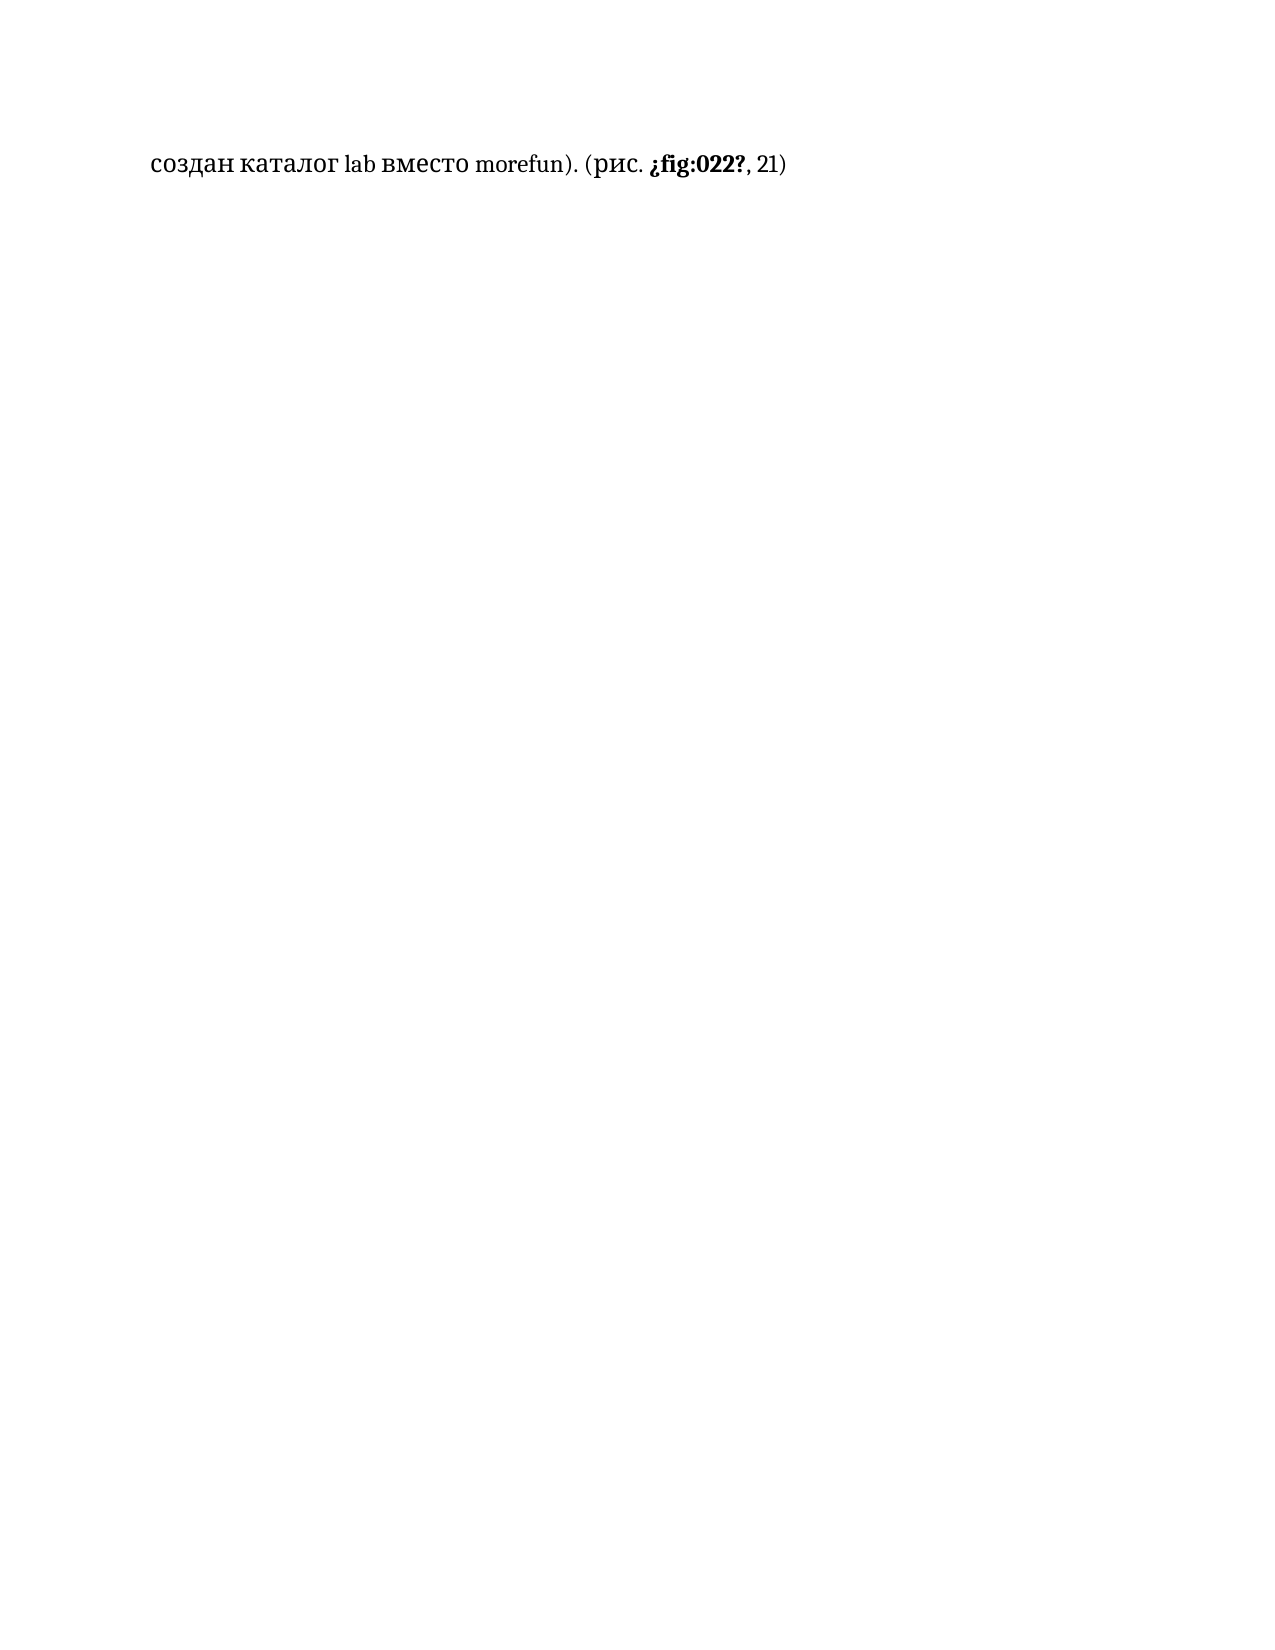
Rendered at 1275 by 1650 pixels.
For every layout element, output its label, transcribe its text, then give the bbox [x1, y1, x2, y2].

text 7)Выведем историю команд с помощью команды «history». Далее, используя команды, «!232:s/morefun/lab»и «!244»,выполним команды 232 и 244 (в 232 будет создан каталог lab вместо morefun). (рис. ¿fig:022?, 21) [150, 150, 1125, 179]
